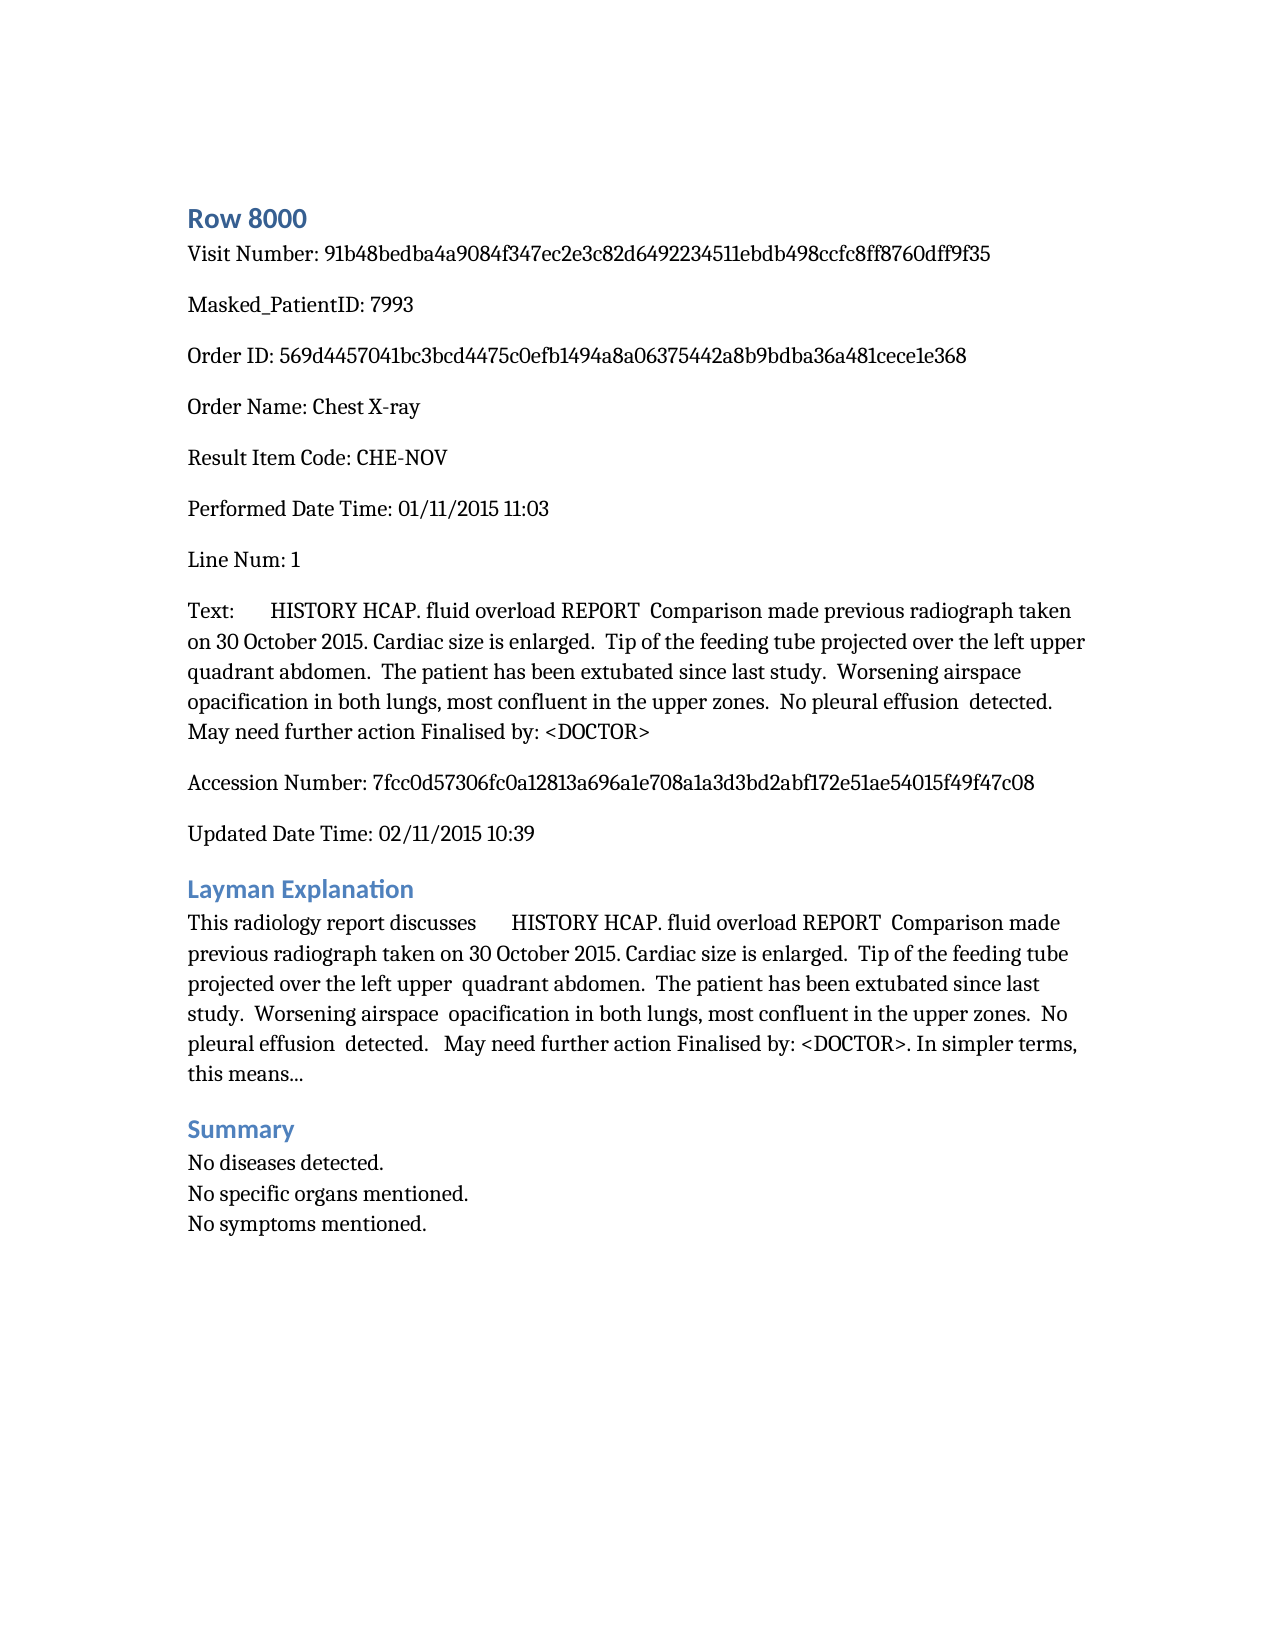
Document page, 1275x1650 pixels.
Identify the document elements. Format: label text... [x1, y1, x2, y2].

text Line Num: 1 [187, 547, 1087, 573]
text Performed Date Time: 01/11/2015 11:03 [187, 496, 1087, 522]
text This radiology report discusses HISTORY HCAP. fluid overload REPORT Comparison made previous radiograph taken on 30 October 2015. Cardiac size is enlarged. Tip of the feeding tube projected over the left upper quadrant abdomen. The patient has been extubated since last study. Worsening airspace opacification in both lungs, most confluent in the upper zones. No pleural effusion detected. May need further action Finalised by: <DOCTOR>. In simpler terms, this means... [187, 910, 1087, 1087]
text Masked_PatientID: 7993 [187, 292, 1087, 318]
text No diseases detected. No specific organs mentioned. No symptoms mentioned. [187, 1150, 1087, 1237]
subtitle Summary [187, 1112, 1087, 1145]
text Result Item Code: CHE-NOV [187, 445, 1087, 471]
text Accession Number: 7fcc0d57306fc0a12813a696a1e708a1a3d3bd2abf172e51ae54015f49f47c08 [187, 770, 1087, 796]
subtitle Row 8000 [187, 200, 1087, 236]
text Updated Date Time: 02/11/2015 10:39 [187, 821, 1087, 847]
subtitle Layman Explanation [187, 872, 1087, 905]
text Text: HISTORY HCAP. fluid overload REPORT Comparison made previous radiograph taken on 30 October 2015. Cardiac size is enlarged. Tip of the feeding tube projected over the left upper quadrant abdomen. The patient has been extubated since last study. Worsening airspace opacification in both lungs, most confluent in the upper zones. No pleural effusion detected. May need further action Finalised by: <DOCTOR> [187, 598, 1087, 745]
text Visit Number: 91b48bedba4a9084f347ec2e3c82d6492234511ebdb498ccfc8ff8760dff9f35 [187, 241, 1087, 267]
text Order Name: Chest X-ray [187, 394, 1087, 420]
text Order ID: 569d4457041bc3bcd4475c0efb1494a8a06375442a8b9bdba36a481cece1e368 [187, 343, 1087, 369]
